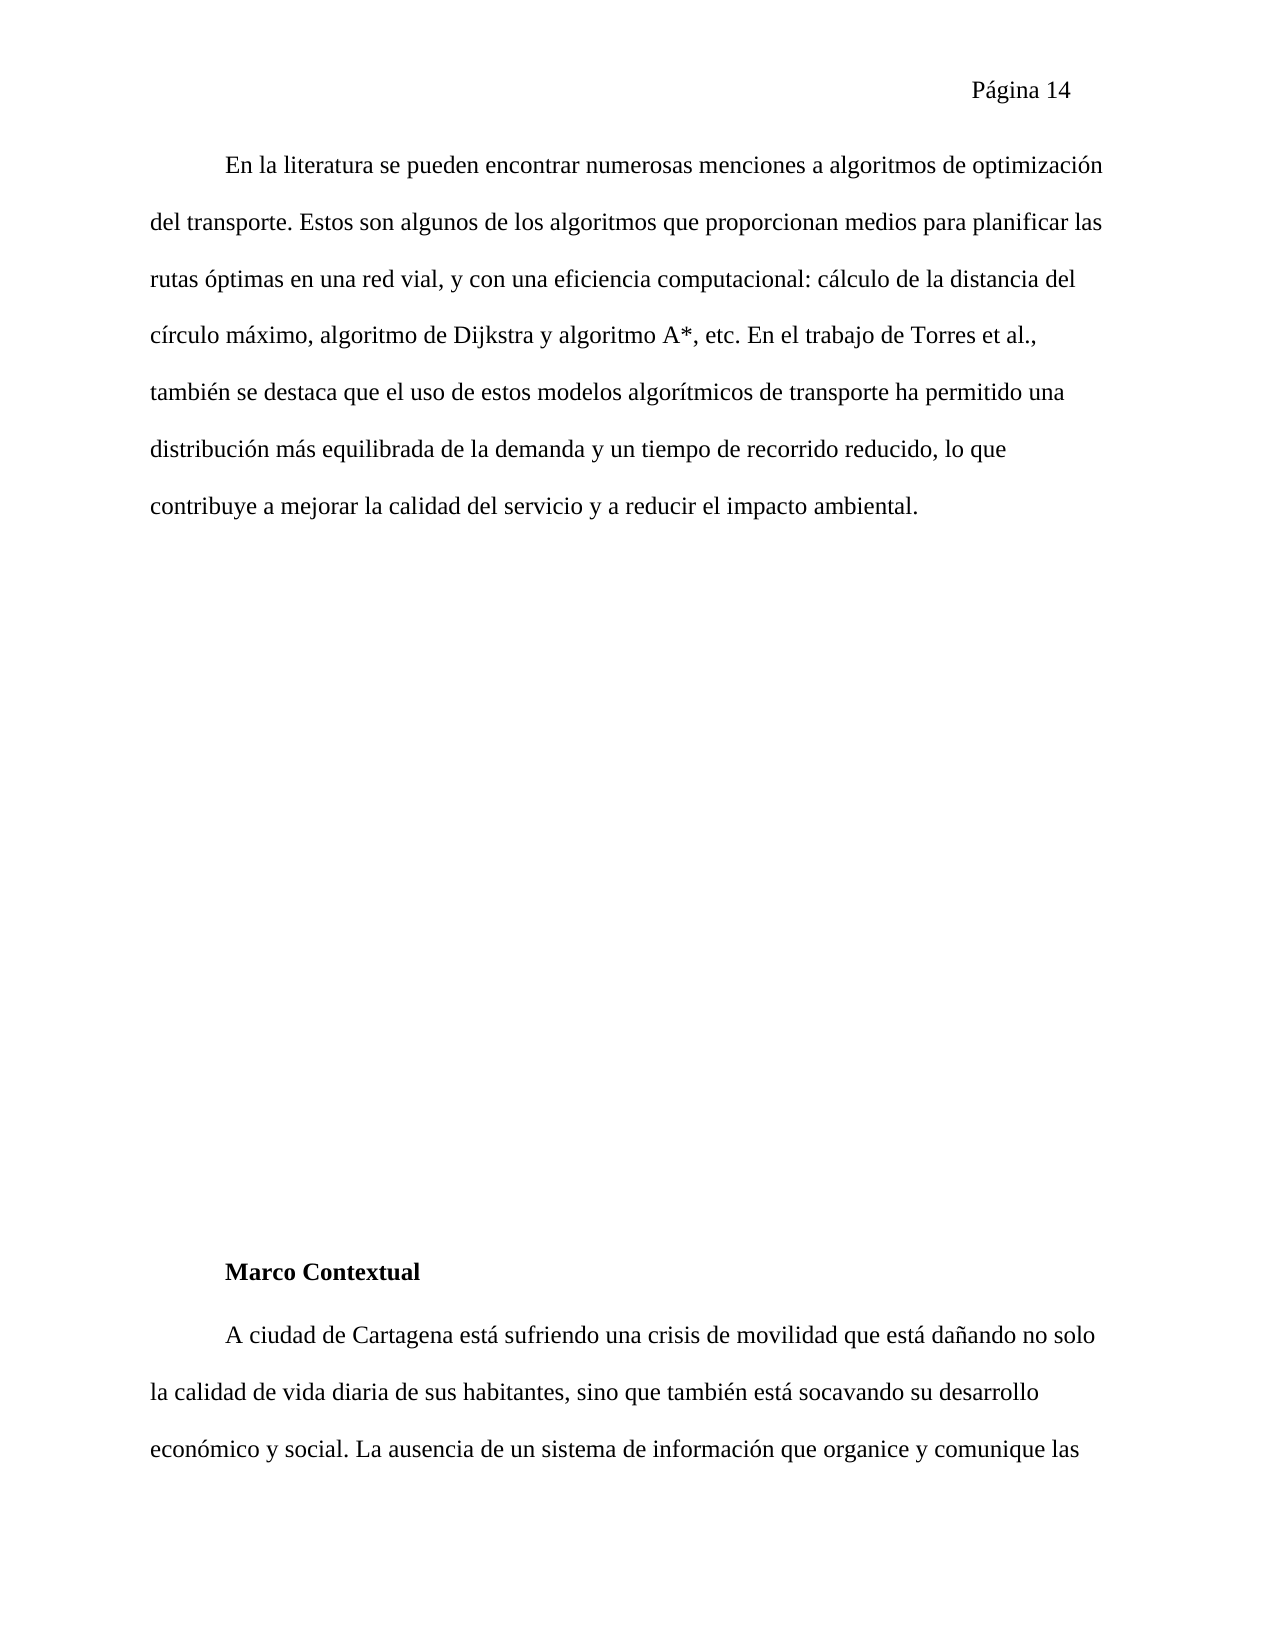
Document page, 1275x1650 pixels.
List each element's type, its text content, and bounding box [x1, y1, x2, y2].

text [150, 1321, 1117, 1463]
subtitle Marco Contextual [150, 1257, 1031, 1285]
text En la literatura se pueden encontrar numerosas menciones a algoritmos de optimización del transporte. Estos son algunos de los algoritmos que proporcionan medios para planificar las rutas óptimas en una red vial, y con una eficiencia computacional: cálculo de la distancia del círculo máximo, algoritmo de Dijkstra y algoritmo A*, etc. En el trabajo de Torres et al., también se destaca que el uso de estos modelos algorítmicos de transporte ha permitido una distribución más equilibrada de la demanda y un tiempo de recorrido reducido, lo que contribuye a mejorar la calidad del servicio y a reducir el impacto ambiental. [150, 150, 1117, 520]
